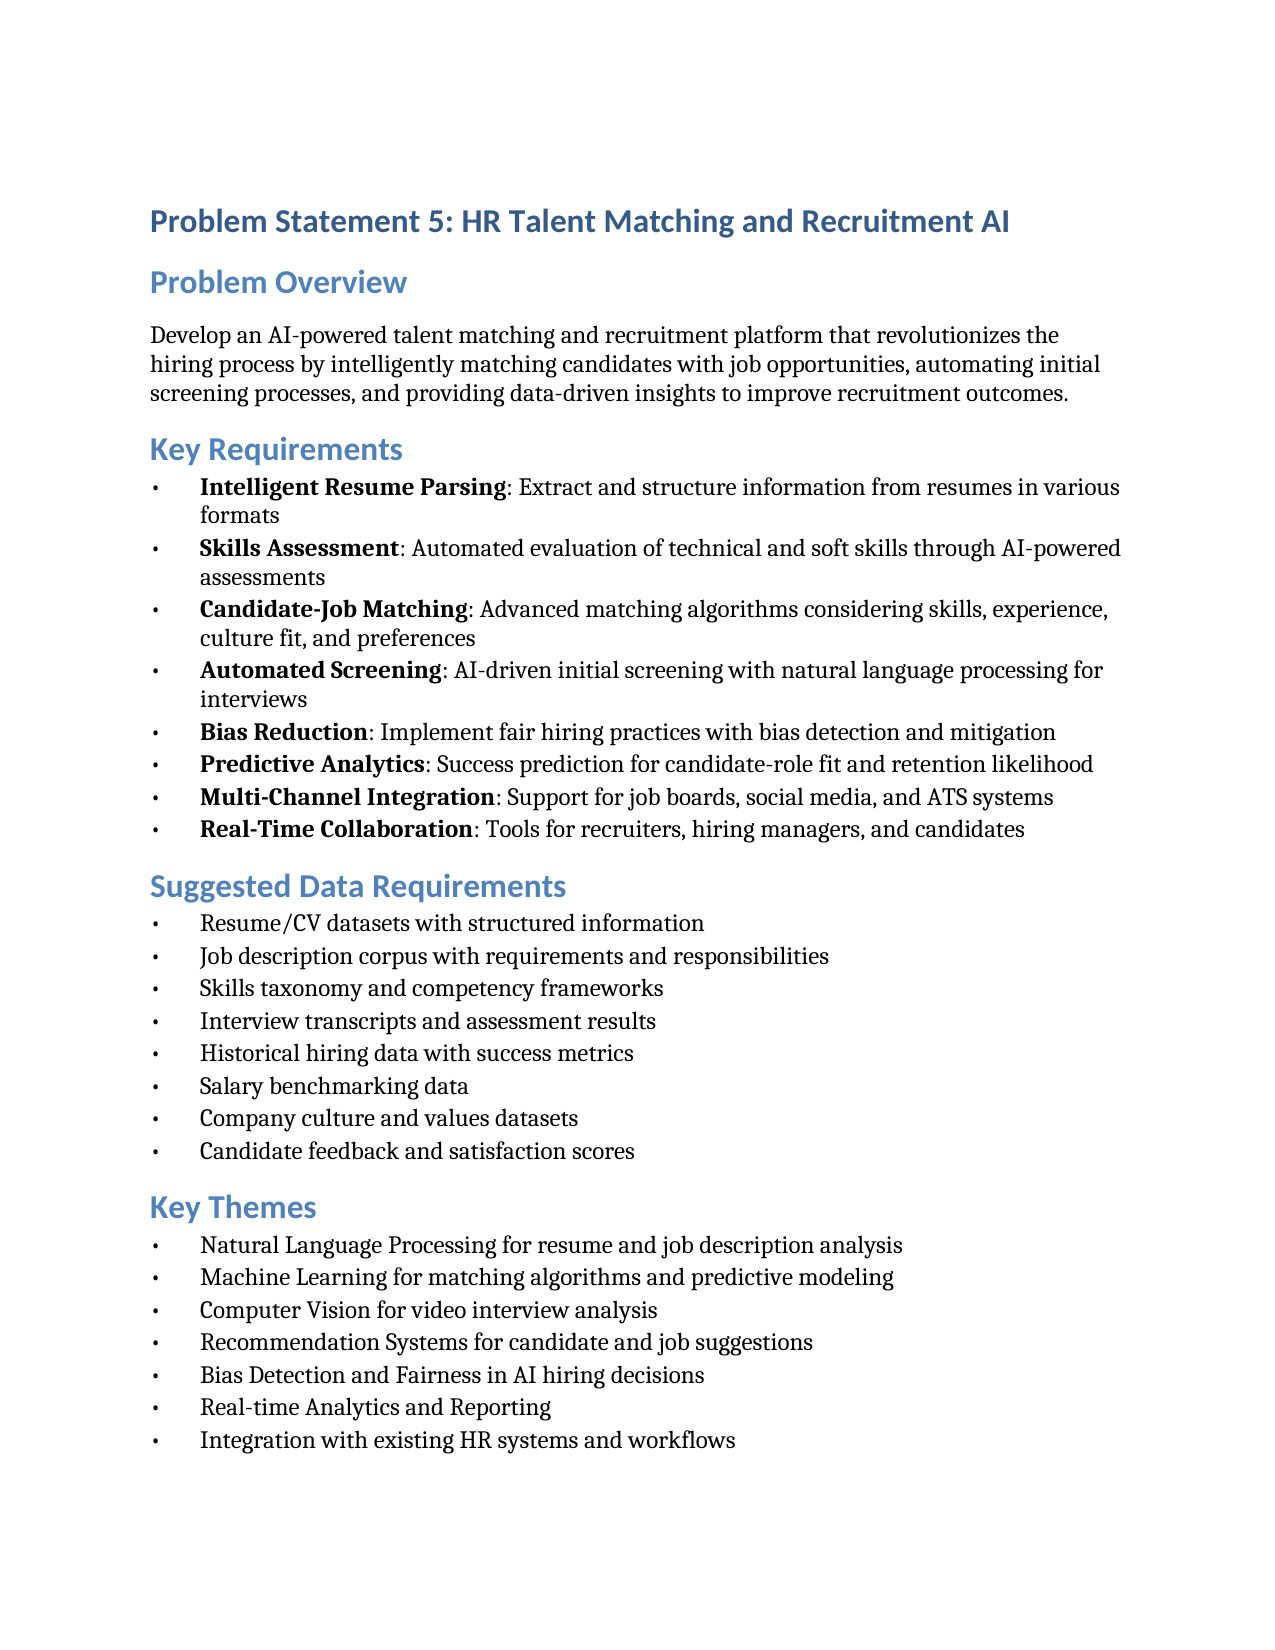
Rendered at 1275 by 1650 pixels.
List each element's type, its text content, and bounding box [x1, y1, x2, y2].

subtitle Suggested Data Requirements [150, 865, 1125, 905]
list Company culture and values datasets [150, 1104, 1125, 1133]
list Machine Learning for matching algorithms and predictive modeling [150, 1263, 1125, 1292]
list Resume/CV datasets with structured information [150, 909, 1125, 938]
list Computer Vision for video interview analysis [150, 1296, 1125, 1324]
subtitle Problem Overview [150, 262, 1125, 302]
list Natural Language Processing for resume and job description analysis [150, 1231, 1125, 1259]
list Real-time Analytics and Reporting [150, 1393, 1125, 1422]
list Bias Detection and Fairness in AI hiring decisions [150, 1361, 1125, 1389]
list Automated Screening: AI-driven initial screening with natural language processing for interviews [150, 656, 1125, 714]
list Recommendation Systems for candidate and job suggestions [150, 1328, 1125, 1357]
list Predictive Analytics: Success prediction for candidate-role fit and retention likelihood [150, 750, 1125, 779]
list Bias Reduction: Implement fair hiring practices with bias detection and mitigation [150, 718, 1125, 746]
list Skills Assessment: Automated evaluation of technical and soft skills through AI-powered assessments [150, 534, 1125, 591]
list Job description corpus with requirements and responsibilities [150, 942, 1125, 970]
subtitle Problem Statement 5: HR Talent Matching and Recruitment AI [150, 200, 1125, 241]
list Salary benchmarking data [150, 1072, 1125, 1100]
list Interview transcripts and assessment results [150, 1007, 1125, 1035]
list Integration with existing HR systems and workflows [150, 1426, 1125, 1454]
list Intelligent Resume Parsing: Extract and structure information from resumes in various formats [150, 473, 1125, 530]
list Candidate feedback and satisfaction scores [150, 1137, 1125, 1165]
text Develop an AI-powered talent matching and recruitment platform that revolutionizes the hiring process by intelligently matching candidates with job opportunities, automating initial screening processes, and providing data-driven insights to improve recruitment outcomes. [150, 321, 1125, 407]
list Candidate-Job Matching: Advanced matching algorithms considering skills, experience, culture fit, and preferences [150, 595, 1125, 653]
list Historical hiring data with success metrics [150, 1039, 1125, 1068]
subtitle Key Requirements [150, 428, 1125, 469]
list Multi-Channel Integration: Support for job boards, social media, and ATS systems [150, 783, 1125, 811]
subtitle Key Themes [150, 1186, 1125, 1227]
list Real-Time Collaboration: Tools for recruiters, hiring managers, and candidates [150, 815, 1125, 844]
list Skills taxonomy and competency frameworks [150, 974, 1125, 1003]
